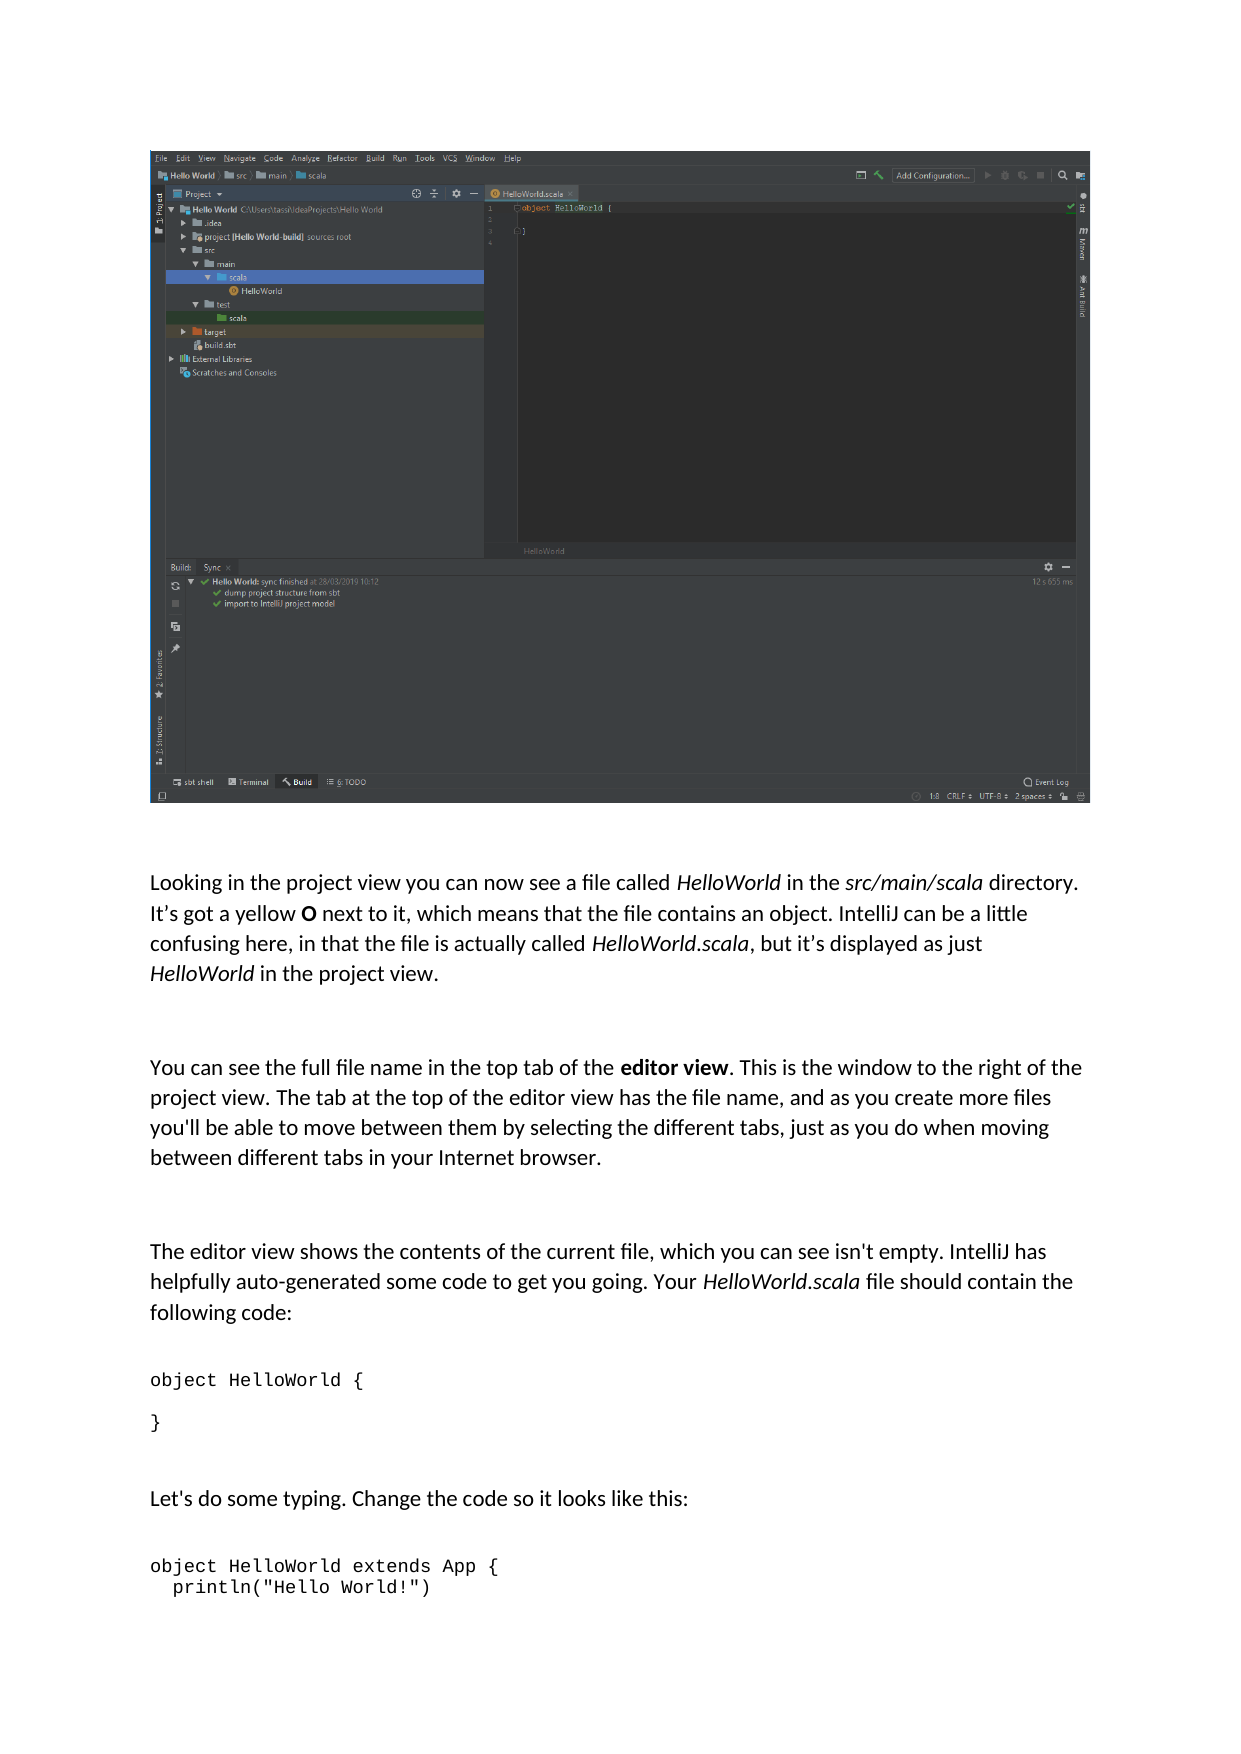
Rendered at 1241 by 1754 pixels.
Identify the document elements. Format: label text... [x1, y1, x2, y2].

text Looking in the project view you can now see a file called HelloWorld in the src/main/scala directory. It’s got a yellow O next to it, which means that the file contains an object. IntelliJ can be a little confusing here, in that the file is actually called HelloWorld.scala, but it’s displayed as just HelloWorld in the project view. [150, 868, 1090, 987]
text println("Hello World!") [150, 1578, 1090, 1599]
text Let's do some typing. Change the code so it looks like this: [150, 1484, 1090, 1512]
text } [150, 1413, 1090, 1434]
text object HelloWorld extends App { [150, 1556, 1090, 1578]
picture [150, 150, 1091, 803]
text You can see the full file name in the top tab of the editor view. This is the window to the right of the project view. The tab at the top of the editor view has the file name, and as you create more files you'll be able to move between them by selecting the different tabs, just as you do when moving between different tabs in your Internet browser. [150, 1053, 1090, 1172]
text The editor view shows the contents of the current file, which you can see isn't empty. IntelliJ has helpfully auto-generated some code to get you going. Your HelloWorld.scala file should contain the following code: [150, 1237, 1090, 1326]
text object HelloWorld { [150, 1371, 1090, 1392]
